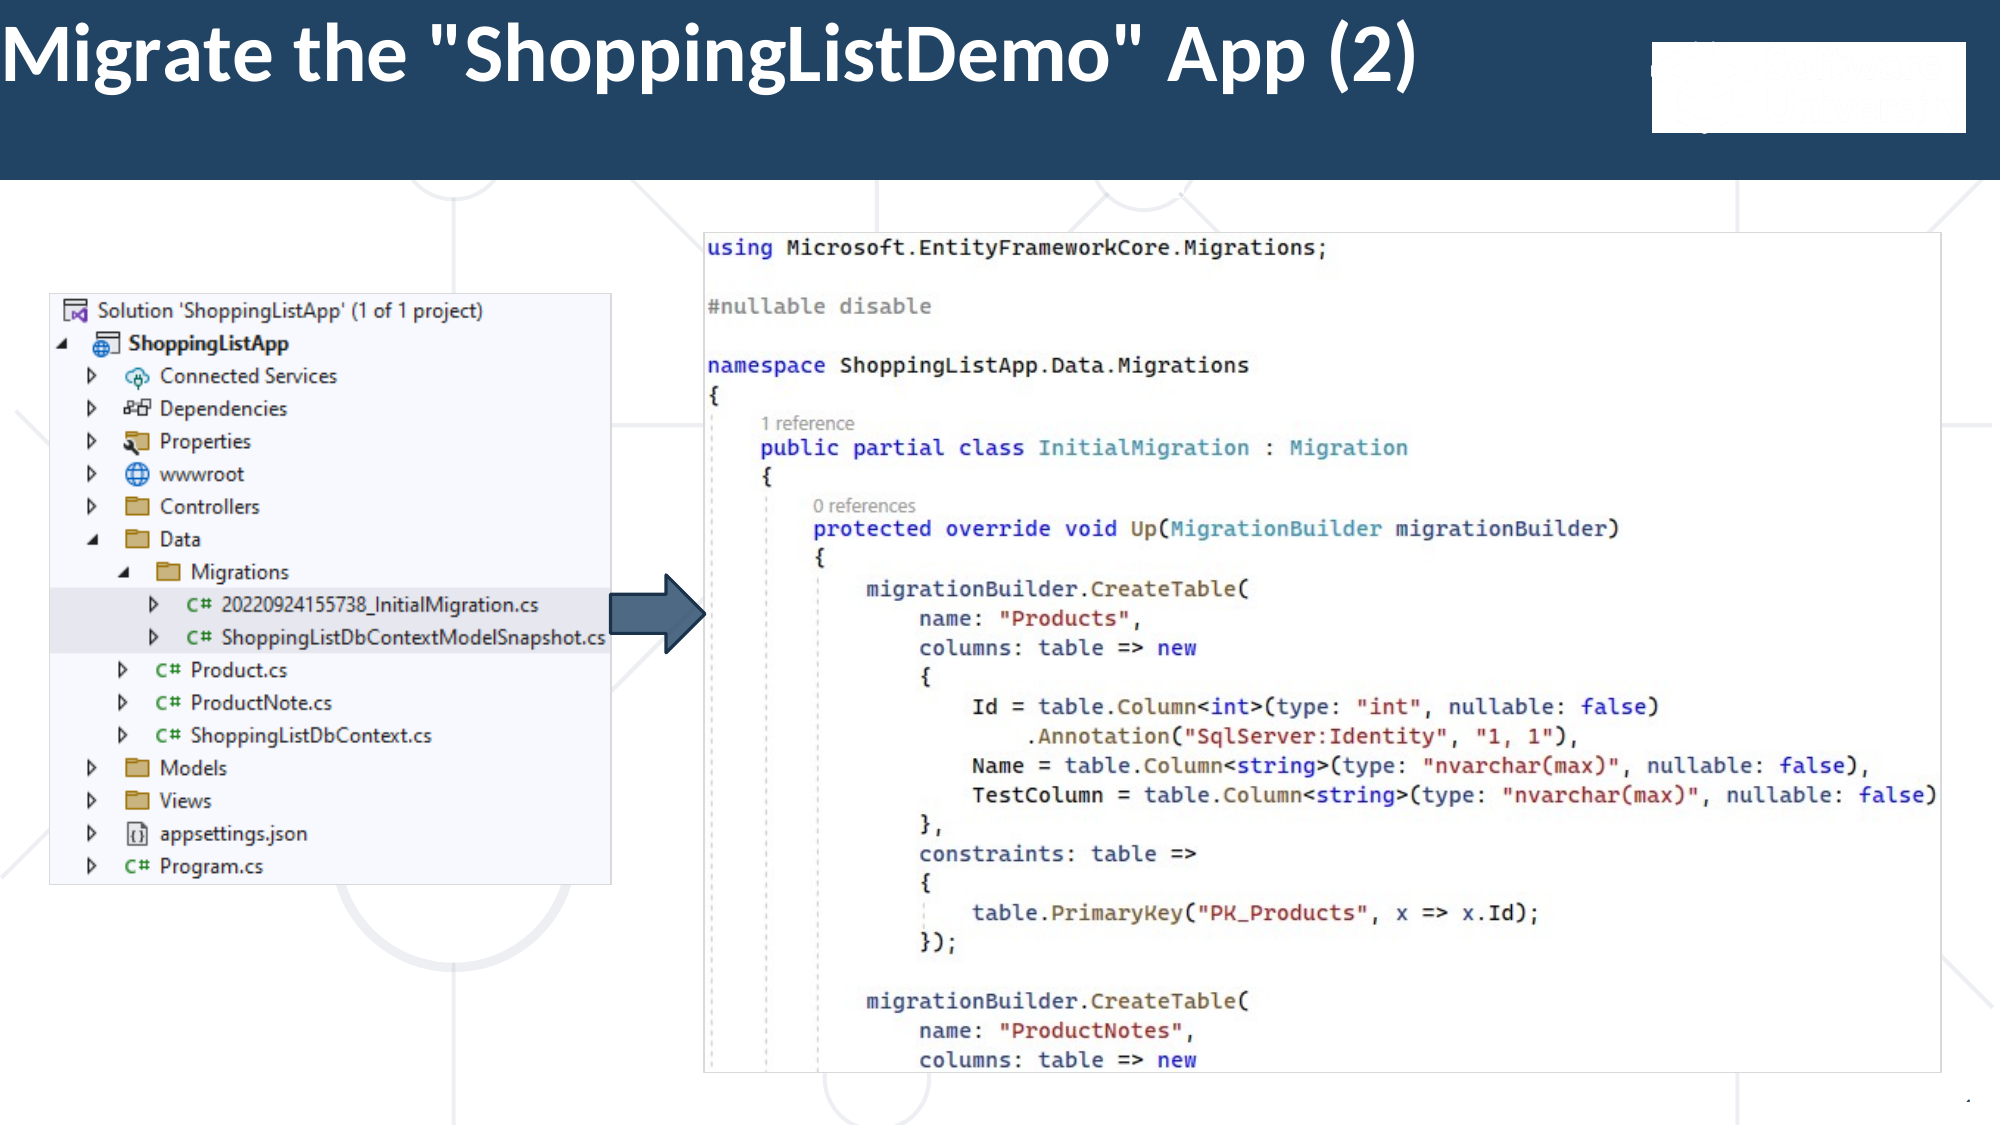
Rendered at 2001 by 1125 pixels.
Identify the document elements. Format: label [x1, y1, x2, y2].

picture [50, 294, 610, 884]
picture [1175, 189, 1184, 198]
picture [1651, 41, 1966, 134]
picture [705, 233, 1940, 1072]
